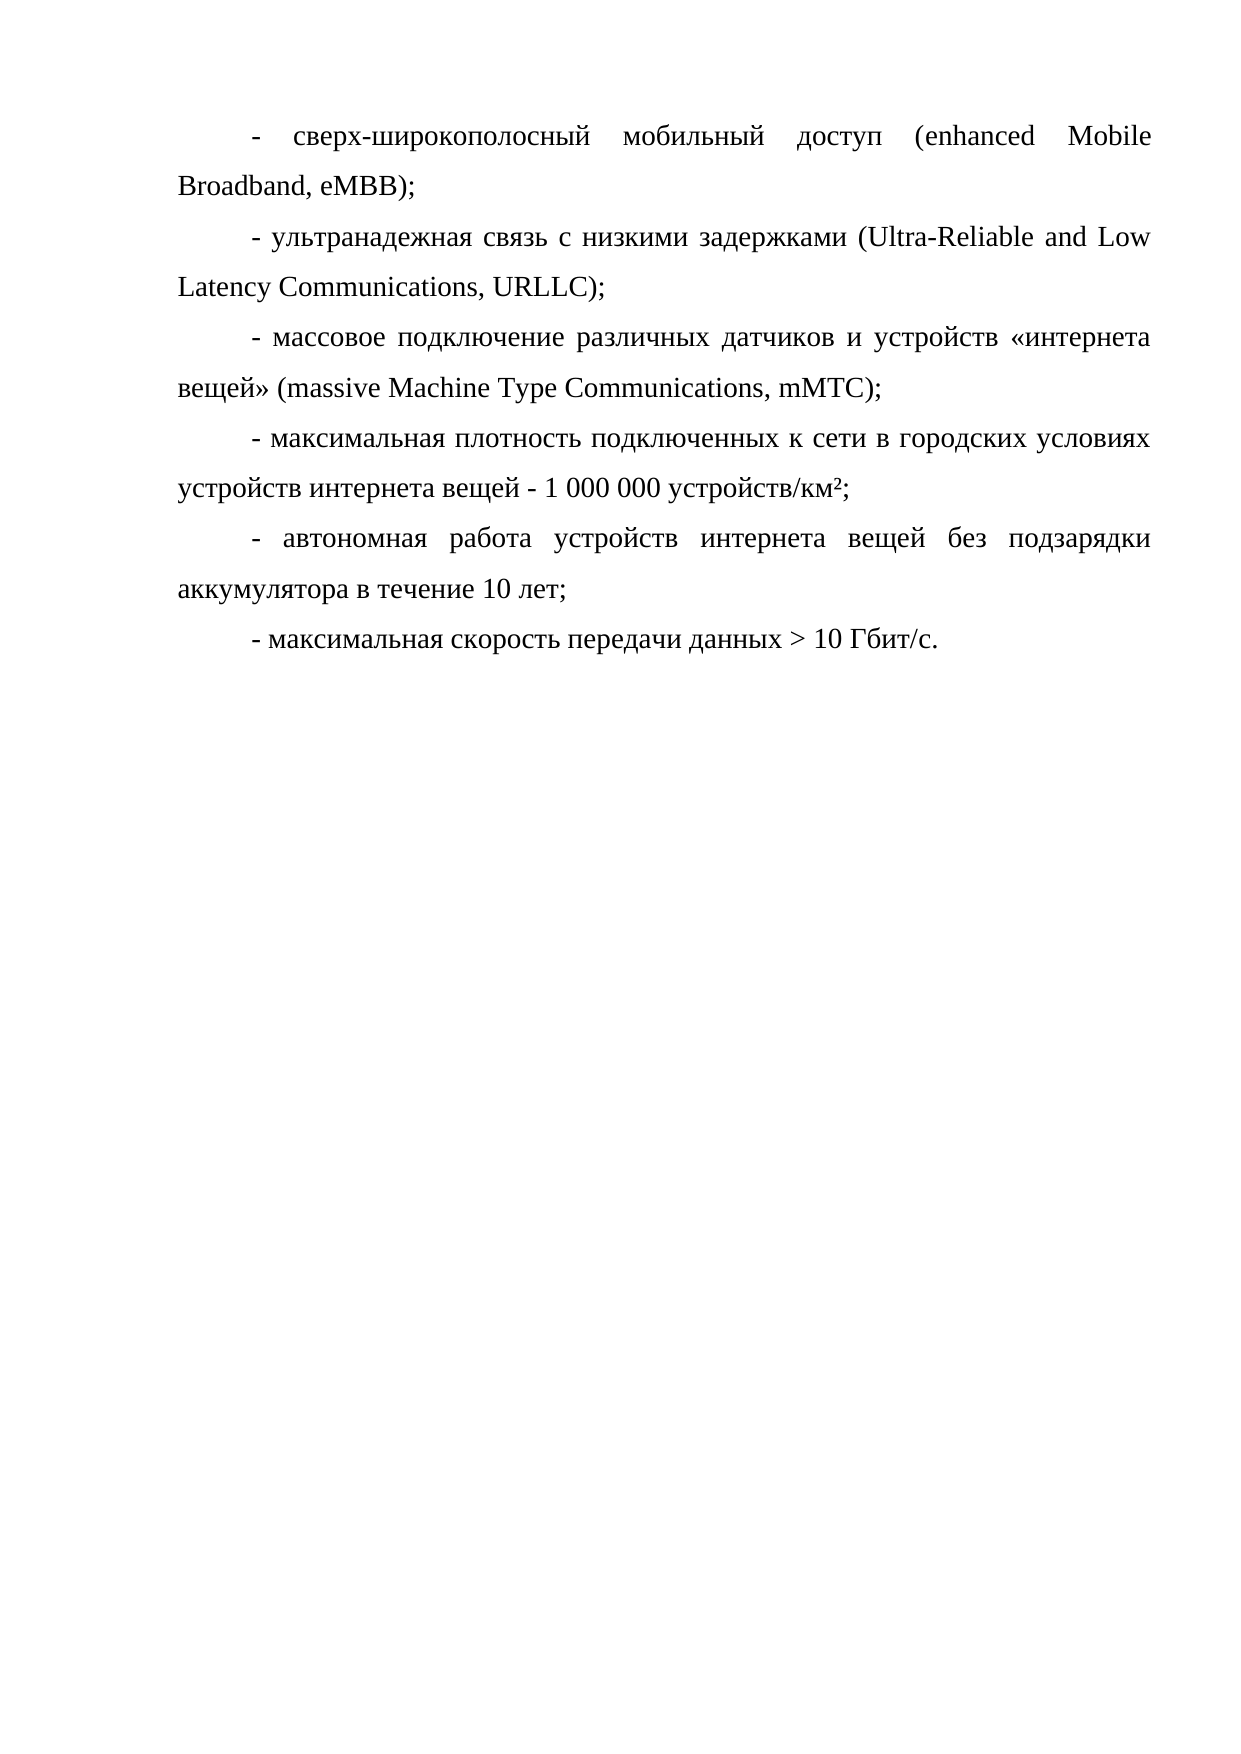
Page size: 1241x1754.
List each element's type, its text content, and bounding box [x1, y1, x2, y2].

text - автономная работа устройств интернета вещей без подзарядки аккумулятора в течение 10 лет; [177, 521, 1152, 604]
text - массовое подключение различных датчиков и устройств «интернета вещей» (massive Machine Type Communications, mMTC); [177, 319, 1152, 403]
text - ультранадежная связь с низкими задержками (Ultra-Reliable and Low Latency Communications, URLLC); [177, 219, 1152, 303]
text - сверх-широкополосный мобильный доступ (enhanced Mobile Broadband, eMBB); [177, 118, 1152, 202]
text - максимальная скорость передачи данных > 10 Гбит/c. [177, 621, 1152, 655]
text - максимальная плотность подключенных к сети в городских условиях устройств интернета вещей - 1 000 000 устройств/км²; [177, 420, 1152, 504]
